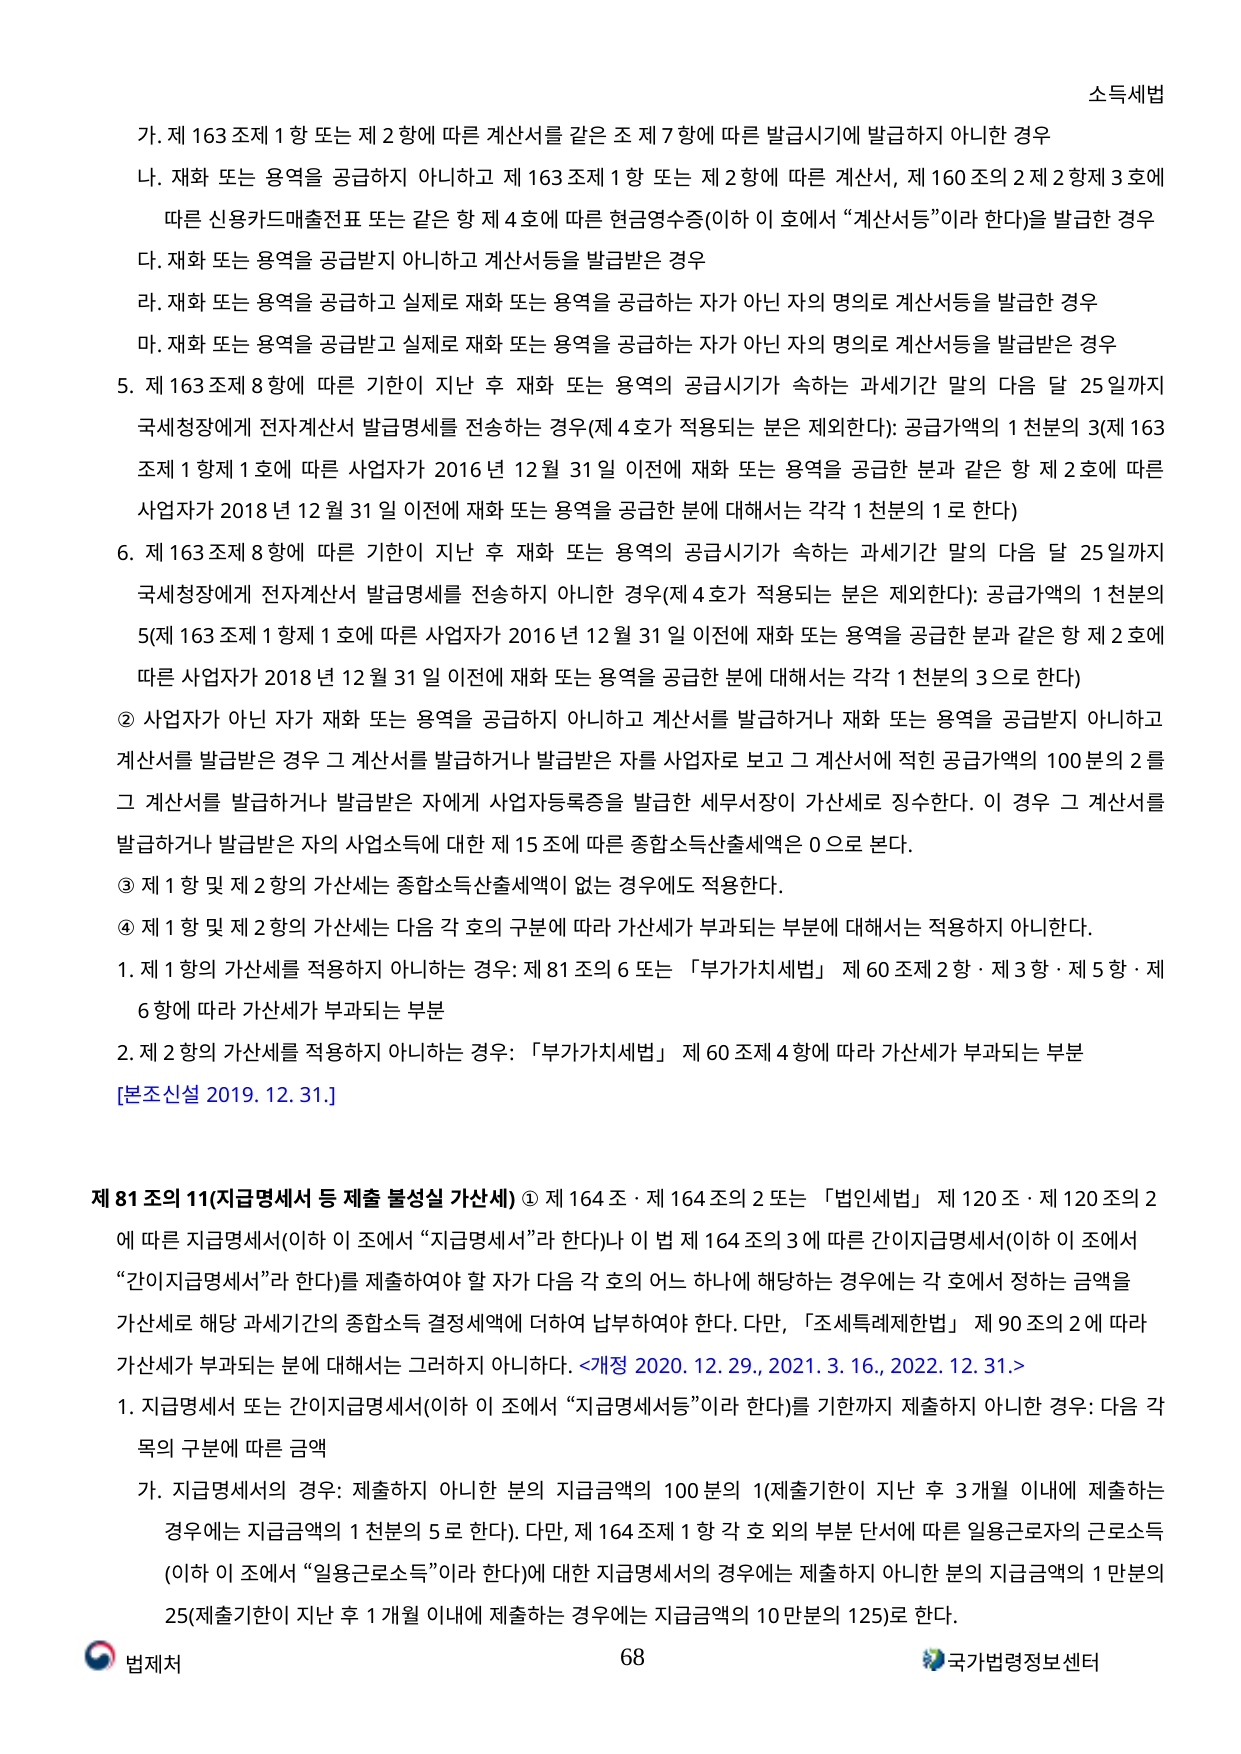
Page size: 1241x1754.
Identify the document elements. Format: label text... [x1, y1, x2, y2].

text [본조신설 2019. 12. 31.] [117, 1067, 1165, 1108]
picture [75, 1637, 126, 1673]
text 6. 제163조제8항에 따른 기한이 지난 후 재화 또는 용역의 공급시기가 속하는 과세기간 말의 다음 달 25일까지 국세청장에게 전자계산서 발급명세를 전송하지 아니한 경우(제4호가 적용되는 분은 제외한다): 공급가액의 1천분의 5(제163조제1항제1호에 따른 사업자가 2016년 12월 31일 이전에 재화 또는 용역을 공급한 분과 같은 항 제2호에 따른 사업자가 2018년 12월 31일 이전에 재화 또는 용역을 공급한 분에 대해서는 각각 1천분의 3으로 한다) [117, 525, 1165, 692]
text 제81조의11(지급명세서 등 제출 불성실 가산세) ① 제164조ㆍ제164조의2 또는 「법인세법」 제120조ㆍ제120조의2에 따른 지급명세서(이하 이 조에서 “지급명세서”라 한다)나 이 법 제164조의3에 따른 간이지급명세서(이하 이 조에서 “간이지급명세서”라 한다)를 제출하여야 할 자가 다음 각 호의 어느 하나에 해당하는 경우에는 각 호에서 정하는 금액을 가산세로 해당 과세기간의 종합소득 결정세액에 더하여 납부하여야 한다. 다만, 「조세특례제한법」 제90조의2에 따라 가산세가 부과되는 분에 대해서는 그러하지 아니하다. <개정 2020. 12. 29., 2021. 3. 16., 2022. 12. 31.> [92, 1171, 1165, 1379]
text 가. 지급명세서의 경우: 제출하지 아니한 분의 지급금액의 100분의 1(제출기한이 지난 후 3개월 이내에 제출하는 경우에는 지급금액의 1천분의 5로 한다). 다만, 제164조제1항 각 호 외의 부분 단서에 따른 일용근로자의 근로소득(이하 이 조에서 “일용근로소득”이라 한다)에 대한 지급명세서의 경우에는 제출하지 아니한 분의 지급금액의 1만분의 25(제출기한이 지난 후 1개월 이내에 제출하는 경우에는 지급금액의 10만분의 125)로 한다. [137, 1462, 1165, 1629]
text 라. 재화 또는 용역을 공급하고 실제로 재화 또는 용역을 공급하는 자가 아닌 자의 명의로 계산서등을 발급한 경우 [137, 275, 1165, 317]
text 가. 제163조제1항 또는 제2항에 따른 계산서를 같은 조 제7항에 따른 발급시기에 발급하지 아니한 경우 [137, 108, 1165, 150]
text ② 사업자가 아닌 자가 재화 또는 용역을 공급하지 아니하고 계산서를 발급하거나 재화 또는 용역을 공급받지 아니하고 계산서를 발급받은 경우 그 계산서를 발급하거나 발급받은 자를 사업자로 보고 그 계산서에 적힌 공급가액의 100분의 2를 그 계산서를 발급하거나 발급받은 자에게 사업자등록증을 발급한 세무서장이 가산세로 징수한다. 이 경우 그 계산서를 발급하거나 발급받은 자의 사업소득에 대한 제15조에 따른 종합소득산출세액은 0으로 본다. [117, 692, 1165, 858]
text 5. 제163조제8항에 따른 기한이 지난 후 재화 또는 용역의 공급시기가 속하는 과세기간 말의 다음 달 25일까지 국세청장에게 전자계산서 발급명세를 전송하는 경우(제4호가 적용되는 분은 제외한다): 공급가액의 1천분의 3(제163조제1항제1호에 따른 사업자가 2016년 12월 31일 이전에 재화 또는 용역을 공급한 분과 같은 항 제2호에 따른 사업자가 2018년 12월 31일 이전에 재화 또는 용역을 공급한 분에 대해서는 각각 1천분의 1로 한다) [117, 358, 1165, 525]
text ③ 제1항 및 제2항의 가산세는 종합소득산출세액이 없는 경우에도 적용한다. [117, 858, 1165, 900]
text 다. 재화 또는 용역을 공급받지 아니하고 계산서등을 발급받은 경우 [137, 233, 1165, 275]
text 마. 재화 또는 용역을 공급받고 실제로 재화 또는 용역을 공급하는 자가 아닌 자의 명의로 계산서등을 발급받은 경우 [137, 317, 1165, 358]
text 2. 제2항의 가산세를 적용하지 아니하는 경우: 「부가가치세법」 제60조제4항에 따라 가산세가 부과되는 부분 [117, 1025, 1165, 1067]
text 1. 지급명세서 또는 간이지급명세서(이하 이 조에서 “지급명세서등”이라 한다)를 기한까지 제출하지 아니한 경우: 다음 각 목의 구분에 따른 금액 [117, 1379, 1165, 1462]
text 나. 재화 또는 용역을 공급하지 아니하고 제163조제1항 또는 제2항에 따른 계산서, 제160조의2제2항제3호에 따른 신용카드매출전표 또는 같은 항 제4호에 따른 현금영수증(이하 이 호에서 “계산서등”이라 한다)을 발급한 경우 [137, 150, 1165, 233]
text 1. 제1항의 가산세를 적용하지 아니하는 경우: 제81조의6 또는 「부가가치세법」 제60조제2항ㆍ제3항ㆍ제5항ㆍ제6항에 따라 가산세가 부과되는 부분 [117, 942, 1165, 1025]
text ④ 제1항 및 제2항의 가산세는 다음 각 호의 구분에 따라 가산세가 부과되는 부분에 대해서는 적용하지 아니한다. [117, 900, 1165, 942]
picture [892, 1637, 947, 1671]
